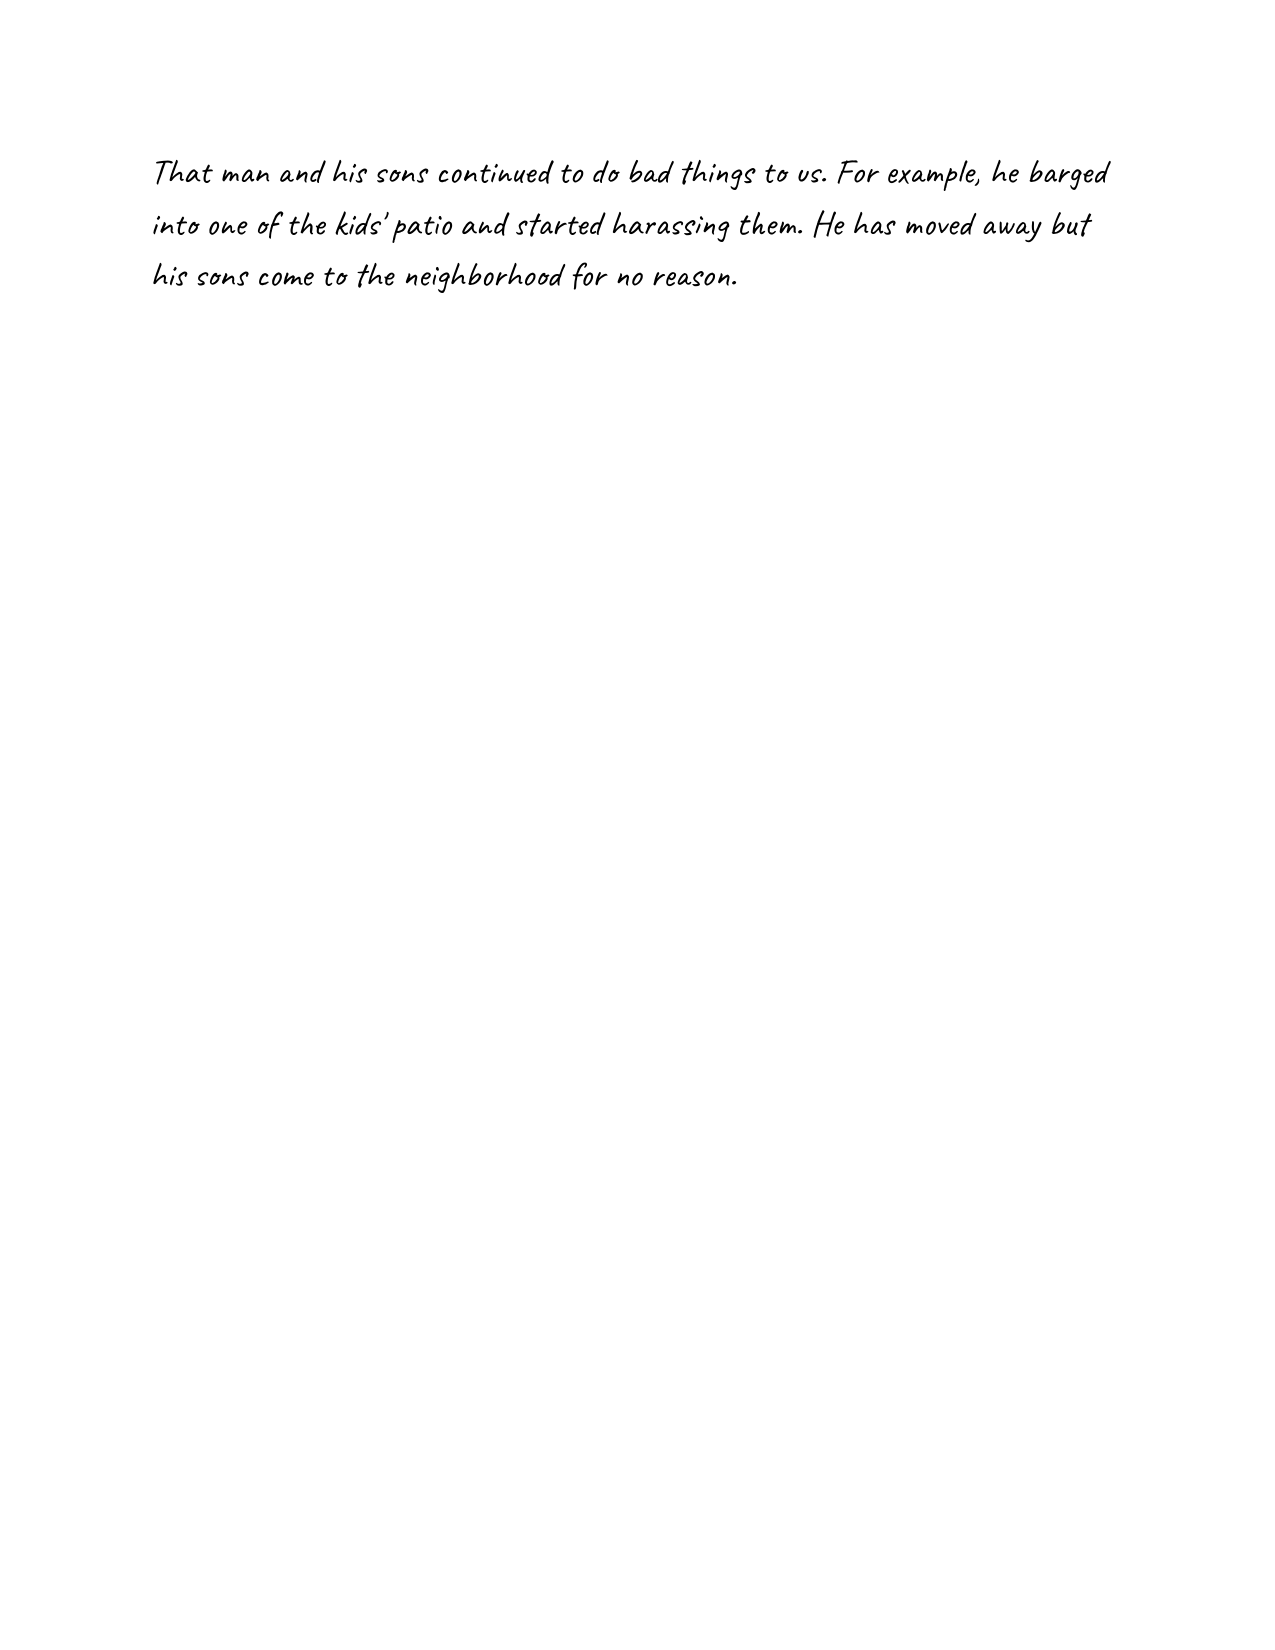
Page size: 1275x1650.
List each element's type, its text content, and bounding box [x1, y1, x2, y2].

text That man and his sons continued to do bad things to us. For example, he barged into one of the kids' patio and started harassing them. He has moved away but his sons come to the neighborhood for no reason. [150, 150, 1125, 297]
